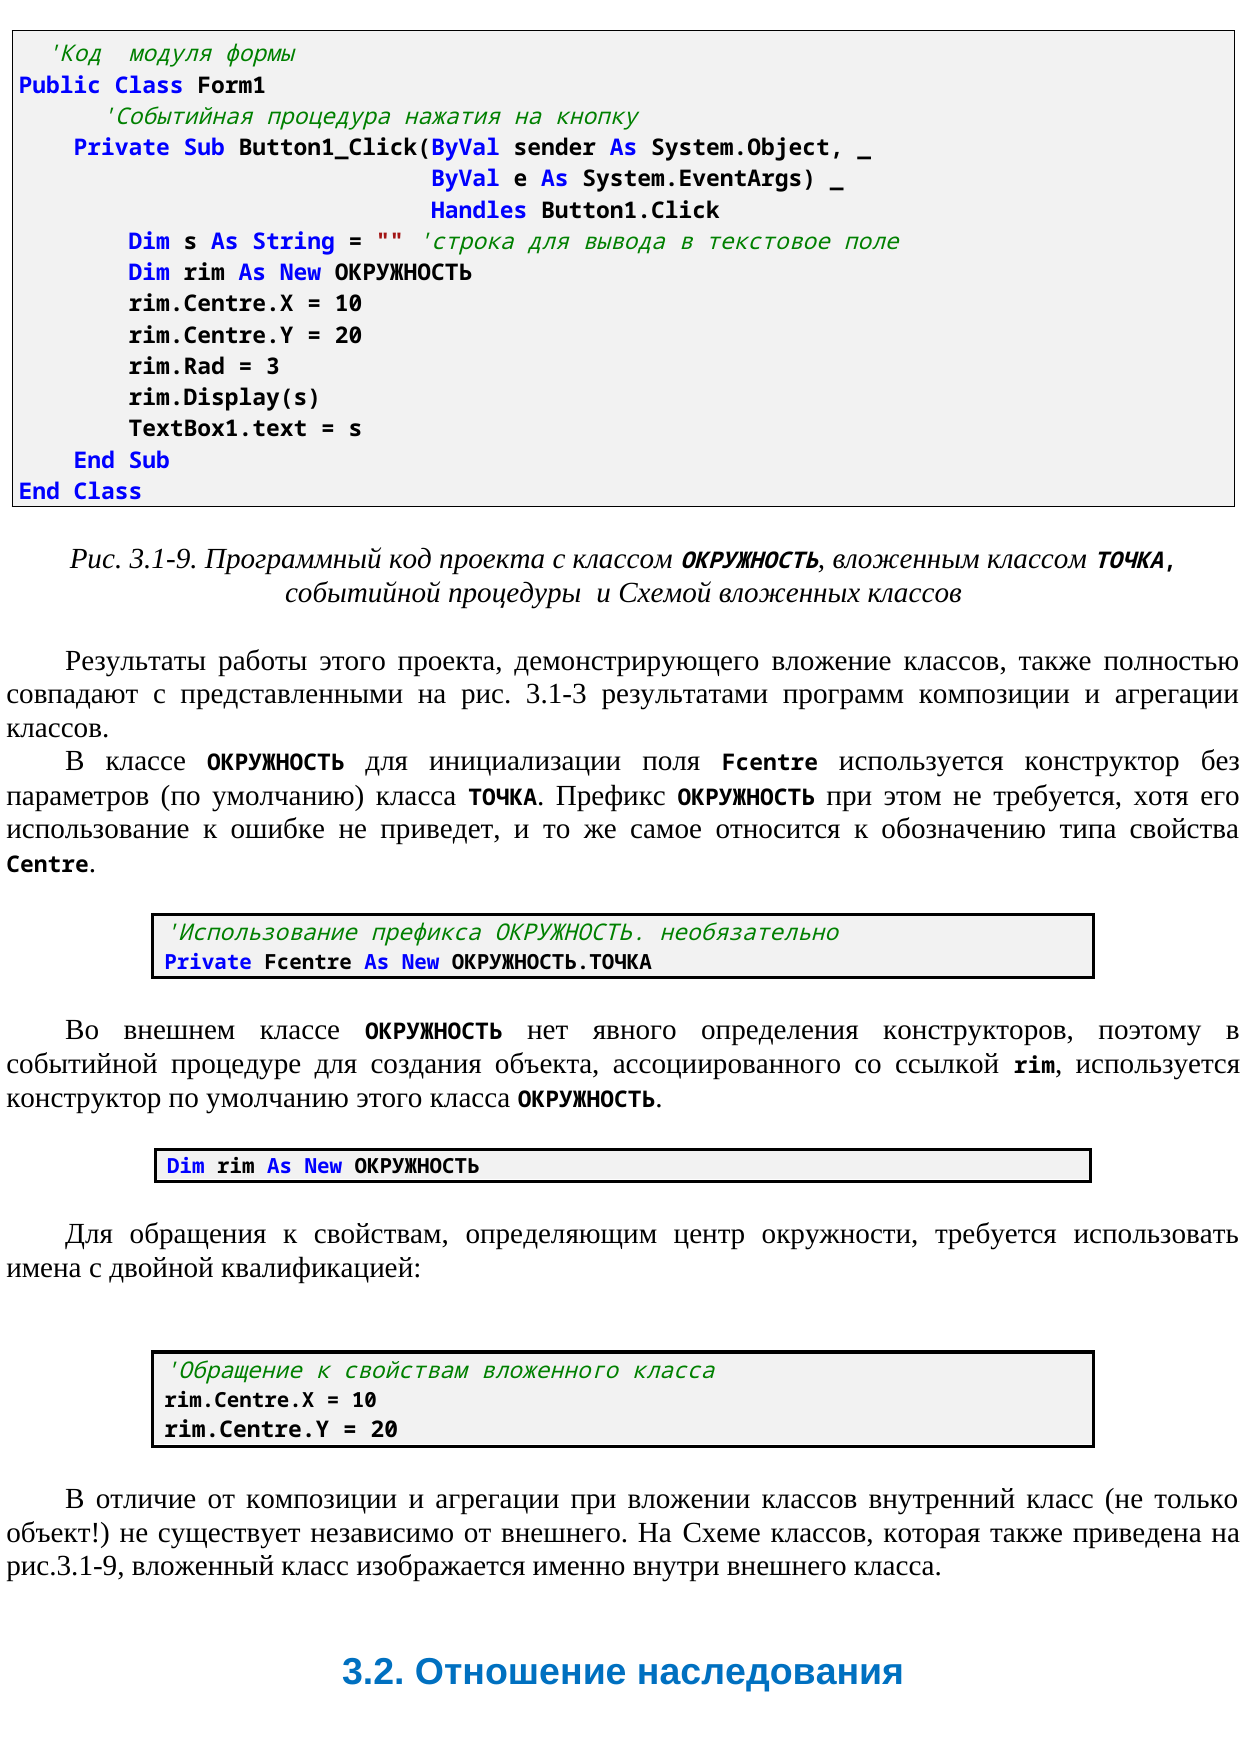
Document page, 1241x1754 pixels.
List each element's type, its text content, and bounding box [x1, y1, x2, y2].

text Результаты работы этого проекта, демонстрирующего вложение классов, также полностью совпадают с представленными на рис. 3.1-3 результатами программ композиции и агрегации классов. [6, 643, 1240, 743]
table_header Dim rim As New ОКРУЖНОСТЬ [157, 1151, 1089, 1179]
text В классе ОКРУЖНОСТЬ для инициализации поля Fcentre используется конструктор без параметров (по умолчанию) класса ТОЧКА. Префикс ОКРУЖНОСТЬ при этом не требуется, хотя его использование к ошибке не приведет, и то же самое относится к обозначению типа свойства Centre. [6, 743, 1240, 879]
text Для обращения к свойствам, определяющим центр окружности, требуется использовать имена с двойной квалификацией: [6, 1216, 1240, 1283]
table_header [13, 31, 1234, 506]
text Рис. 3.1-9. Программный код проекта с классом ОКРУЖНОСТЬ, вложенным классом ТОЧКА, событийной процедуры и Схемой вложенных классов [6, 541, 1240, 609]
text Во внешнем классе ОКРУЖНОСТЬ нет явного определения конструкторов, поэтому в событийной процедуре для создания объекта, ассоциированного со ссылкой rim, используется конструктор по умолчанию этого класса ОКРУЖНОСТЬ. [6, 1012, 1240, 1114]
text В отличие от композиции и агрегации при вложении классов внутренний класс (не только объект!) не существует независимо от внешнего. На Схеме классов, которая также приведена на рис.3.1-9, вложенный класс изображается именно внутри внешнего класса. [6, 1481, 1240, 1582]
subtitle 3.2. Отношение наследования [6, 1649, 1240, 1692]
table_header 'Обращение к свойствам вложенного класса rim.Centre.X = 10 rim.Centre.Y = 20 [154, 1354, 1092, 1444]
table_header 'Использование префикса ОКРУЖНОСТЬ. необязательно Private Fcentre As New ОКРУЖНОСТЬ.ТОЧКА [154, 916, 1092, 976]
